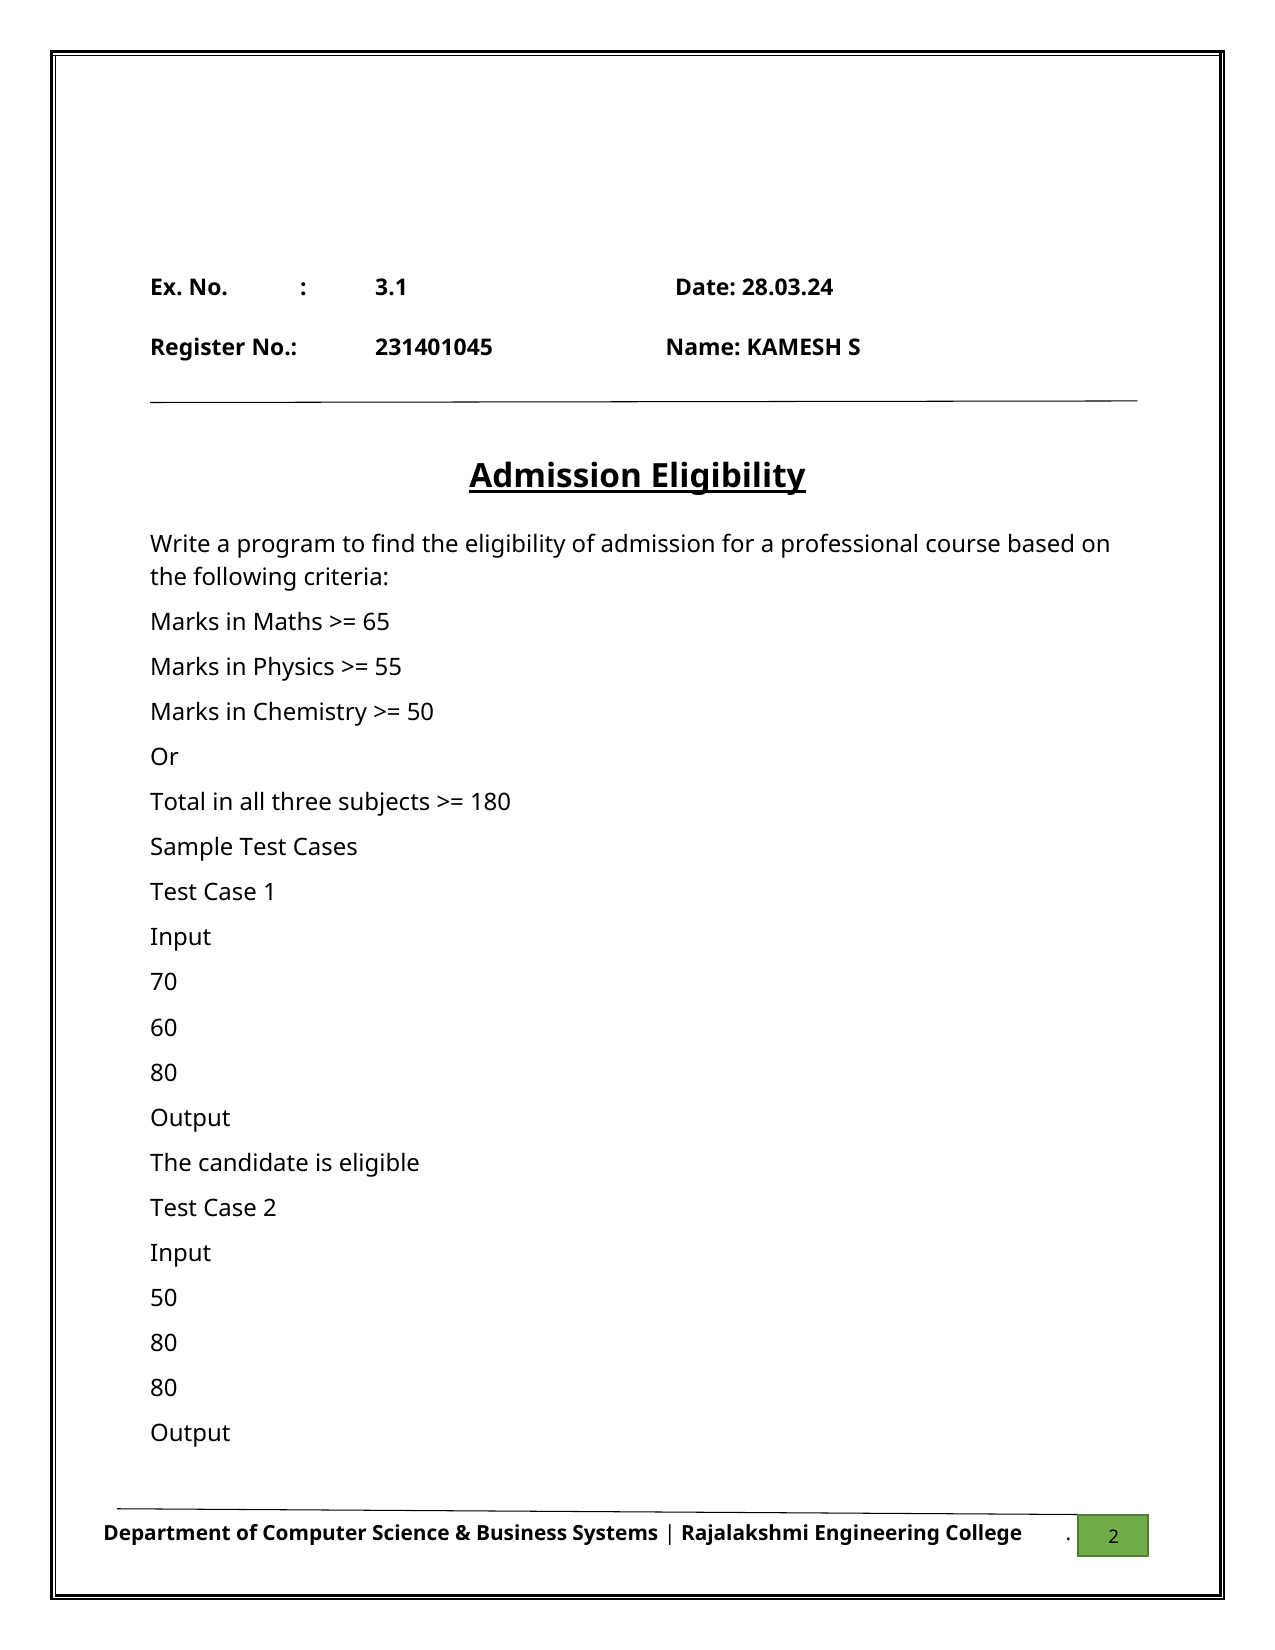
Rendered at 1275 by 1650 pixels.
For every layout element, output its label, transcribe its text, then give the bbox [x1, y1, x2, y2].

text Marks in Chemistry >= 50 [150, 694, 1125, 727]
text Output [150, 1416, 1125, 1449]
text The candidate is eligible [150, 1146, 1125, 1178]
text Or [150, 740, 1125, 772]
text Write a program to find the eligibility of admission for a professional course based on the following criteria: [150, 527, 1125, 592]
text Test Case 2 [150, 1191, 1125, 1223]
text Marks in Physics >= 55 [150, 649, 1125, 682]
text Register No.: 231401045 Name: KAMESH S [150, 331, 1125, 362]
text Total in all three subjects >= 180 [150, 785, 1125, 817]
text Sample Test Cases [150, 830, 1125, 862]
text 80 [150, 1055, 1125, 1088]
text Ex. No. : 3.1 Date: 28.03.24 [150, 271, 1125, 302]
text Input [150, 920, 1125, 953]
text 80 [150, 1371, 1125, 1404]
text 70 [150, 965, 1125, 998]
text Marks in Maths >= 65 [150, 604, 1125, 637]
text 80 [150, 1326, 1125, 1359]
text Output [150, 1101, 1125, 1133]
text Admission Eligibility [150, 452, 1125, 497]
text 60 [150, 1010, 1125, 1043]
text Test Case 1 [150, 875, 1125, 908]
text 50 [150, 1281, 1125, 1313]
text Input [150, 1236, 1125, 1268]
